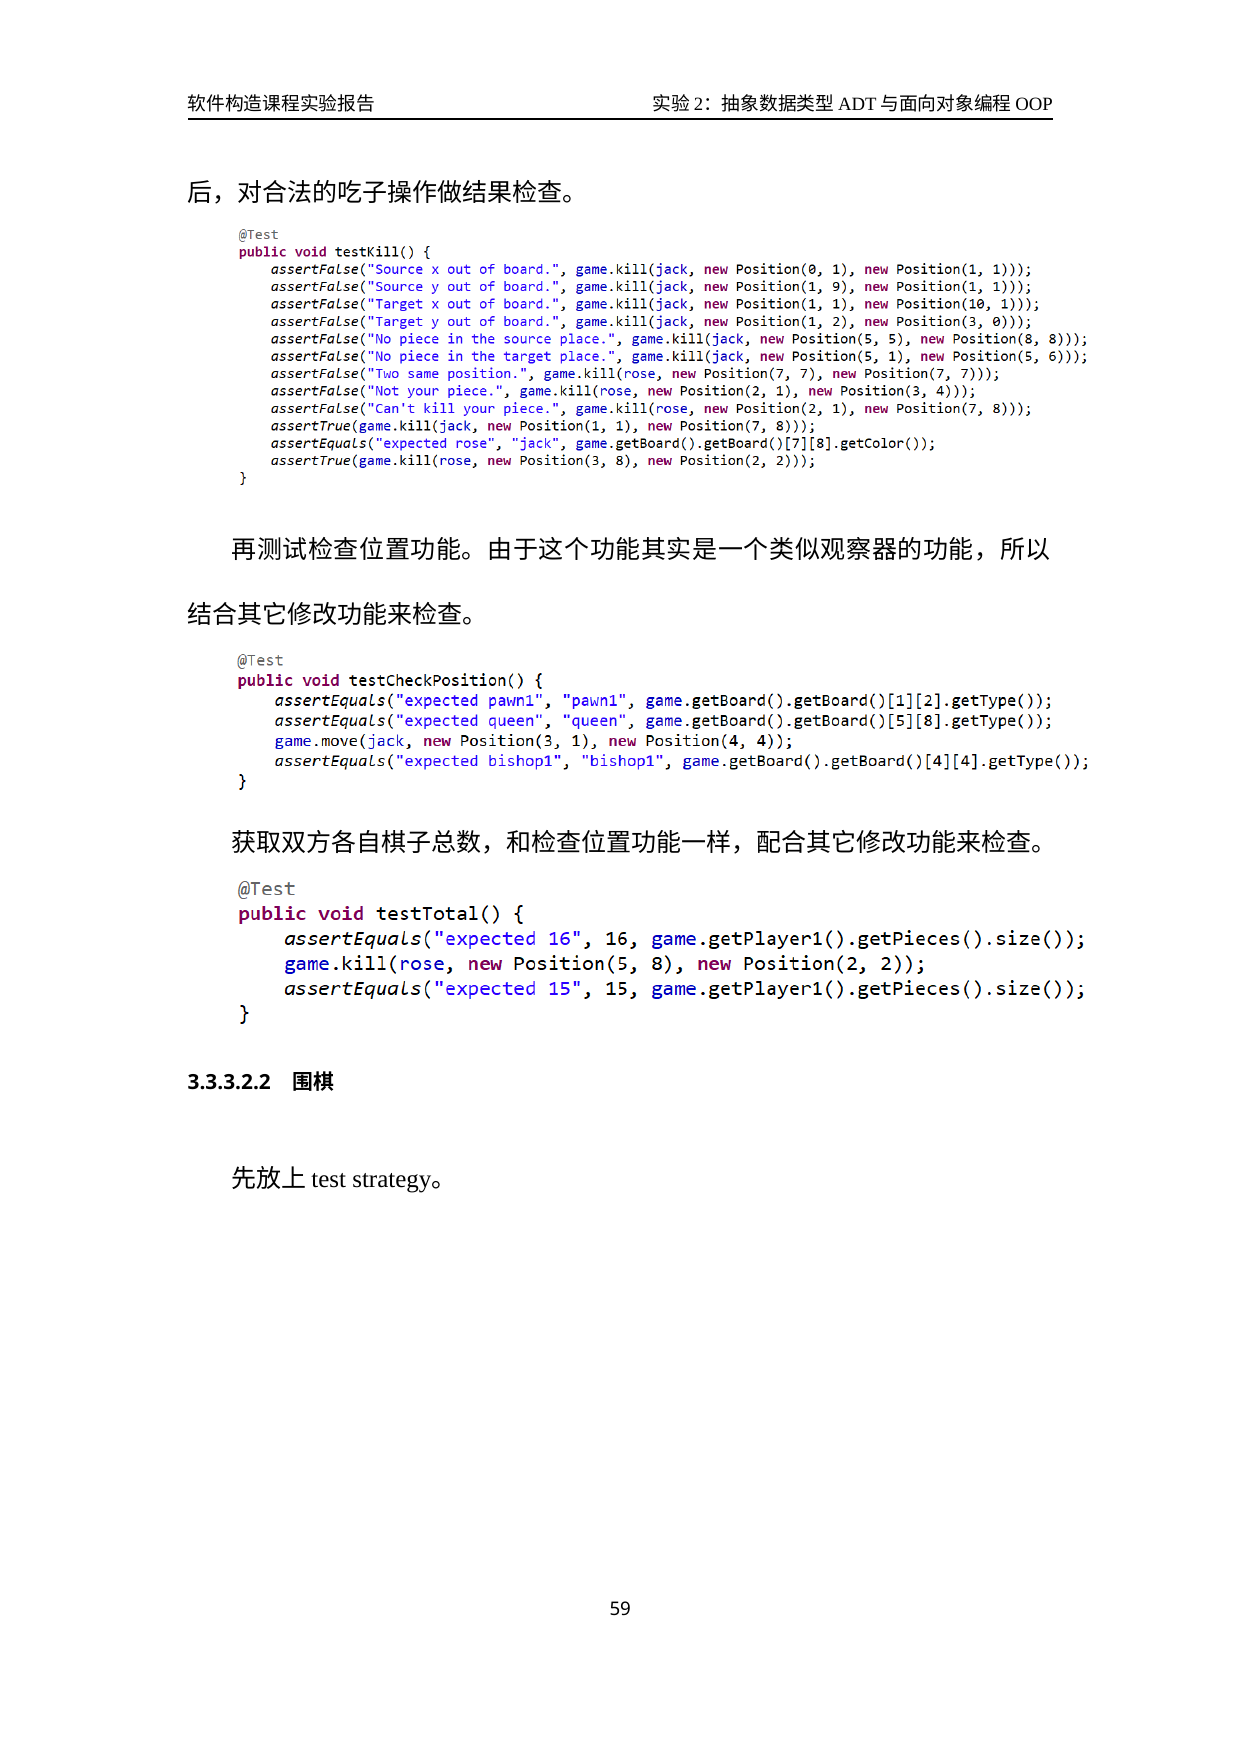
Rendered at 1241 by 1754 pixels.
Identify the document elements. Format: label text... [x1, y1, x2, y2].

picture [231, 872, 1097, 1033]
subtitle 围棋 [187, 1064, 1053, 1097]
text 再测试检查位置功能。由于这个功能其实是一个类似观察器的功能，所以结合其它修改功能来检查。 [187, 515, 1053, 645]
text 获取双方各自棋子总数，和检查位置功能一样，配合其它修改功能来检查。 [231, 808, 1053, 872]
picture [231, 645, 1097, 797]
text 先放上test strategy。 [231, 1144, 1053, 1209]
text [187, 158, 1053, 223]
picture [231, 222, 1097, 493]
